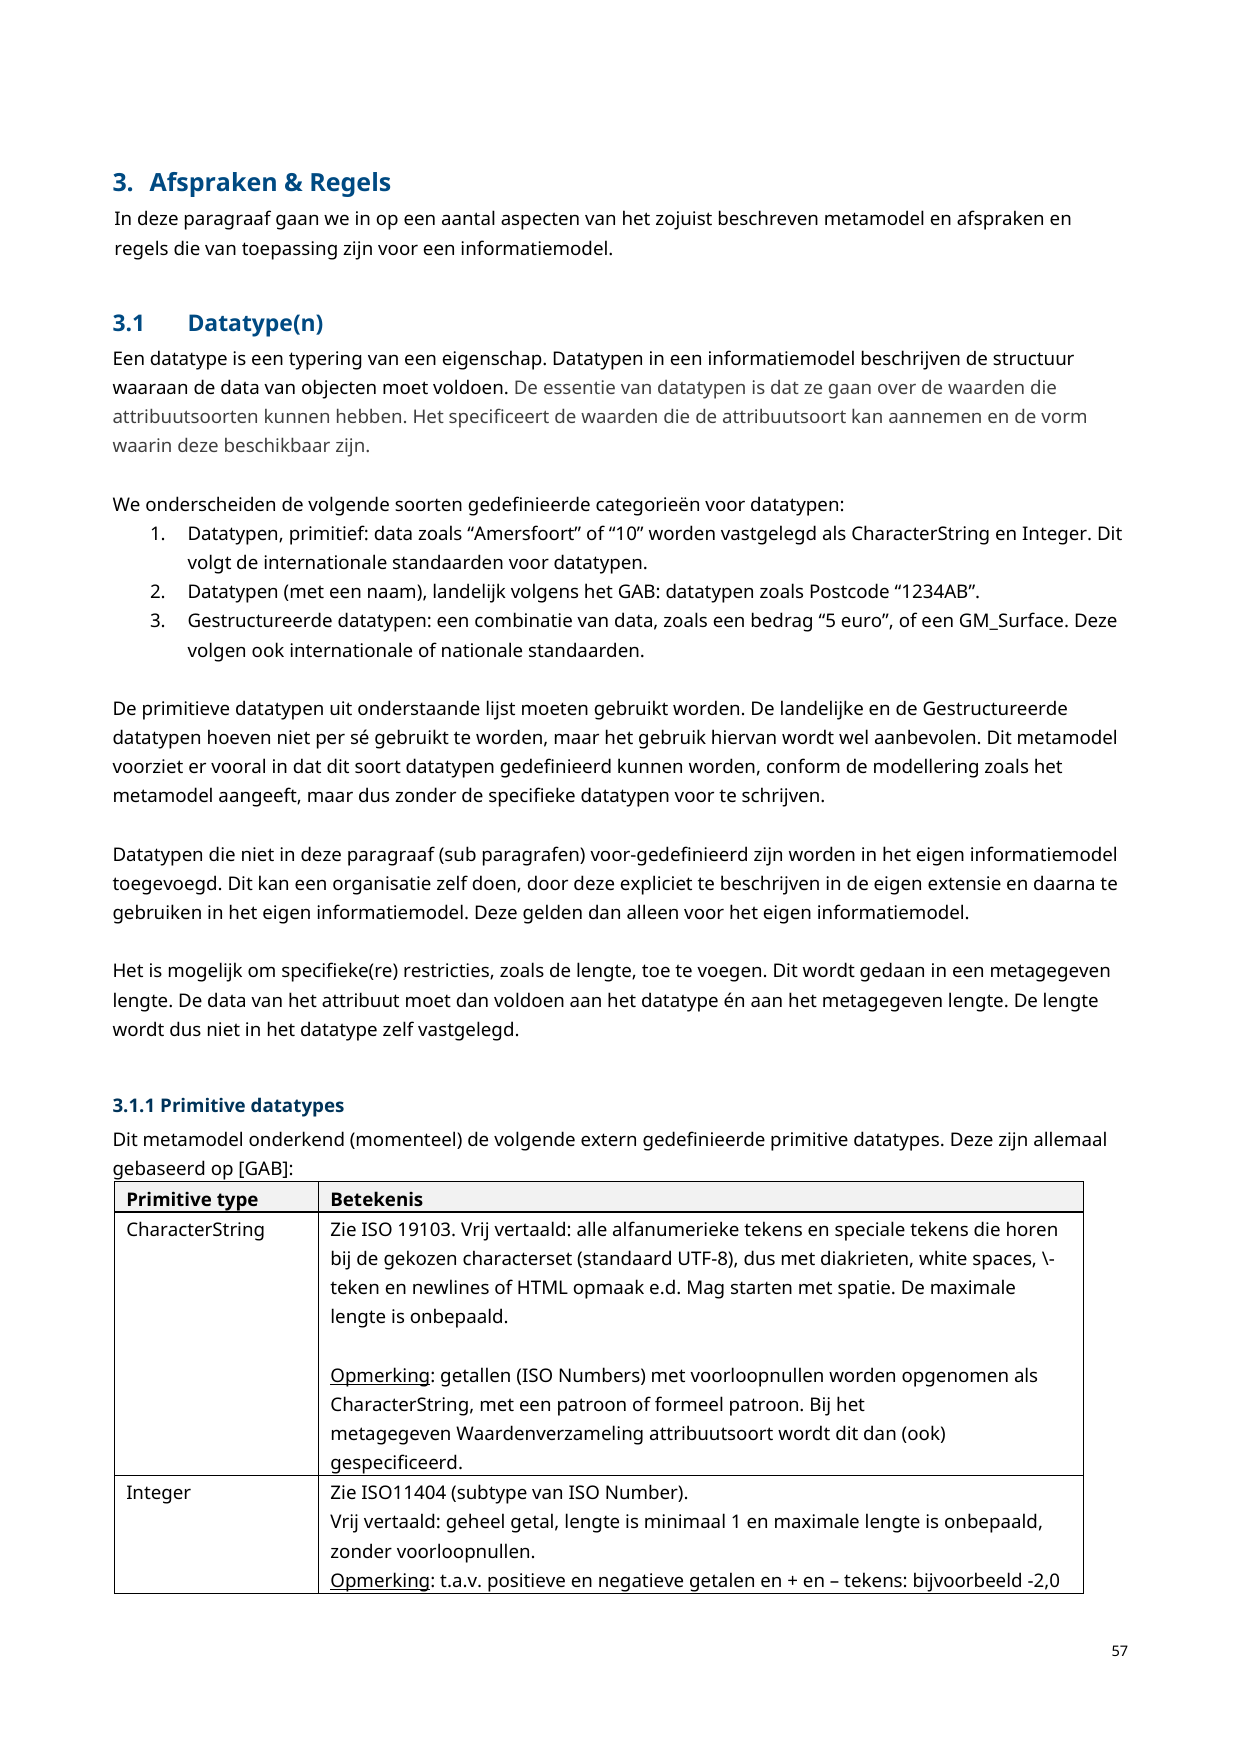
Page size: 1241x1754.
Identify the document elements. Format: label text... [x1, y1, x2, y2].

table_header Primitive type [115, 1182, 318, 1211]
table_header Betekenis [319, 1182, 1083, 1211]
text We onderscheiden de volgende soorten gedefinieerde categorieën voor datatypen: [112, 487, 1128, 517]
text Datatypen die niet in deze paragraaf (sub paragrafen) voor-gedefinieerd zijn worden in het eigen informatiemodel toegevoegd. Dit kan een organisatie zelf doen, door deze expliciet te beschrijven in de eigen extensie en daarna te gebruiken in het eigen informatiemodel. Deze gelden dan alleen voor het eigen informatiemodel. [112, 837, 1128, 925]
subtitle Afspraken & Regels [112, 150, 1128, 202]
text In deze paragraaf gaan we in op een aantal aspecten van het zojuist beschreven metamodel en afspraken en regels die van toepassing zijn voor een informatiemodel. [114, 202, 1127, 260]
text Een datatype is een typering van een eigenschap. Datatypen in een informatiemodel beschrijven de structuur waaraan de data van objecten moet voldoen. De essentie van datatypen is dat ze gaan over de waarden die attribuutsoorten kunnen hebben. Het specificeert de waarden die de attribuutsoort kan aannemen en de vorm waarin deze beschikbaar zijn. [112, 342, 1128, 458]
text De primitieve datatypen uit onderstaande lijst moeten gebruikt worden. De landelijke en de Gestructureerde datatypen hoeven niet per sé gebruikt te worden, maar het gebruik hiervan wordt wel aanbevolen. Dit metamodel voorziet er vooral in dat dit soort datatypen gedefinieerd kunnen worden, conform de modellering zoals het metamodel aangeeft, maar dus zonder de specifieke datatypen voor te schrijven. [112, 692, 1128, 808]
text Het is mogelijk om specifieke(re) restricties, zoals de lengte, toe te voegen. Dit wordt gedaan in een metagegeven lengte. De data van het attribuut moet dan voldoen aan het datatype én aan het metagegeven lengte. De lengte wordt dus niet in het datatype zelf vastgelegd. [112, 954, 1128, 1042]
subtitle Datatype(n) [112, 289, 1128, 342]
table_cell Integer [115, 1476, 318, 1593]
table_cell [319, 1476, 1083, 1593]
list Gestructureerde datatypen: een combinatie van data, zoals een bedrag “5 euro”, of een GM_Surface. Deze volgen ook internationale of nationale standaarden. [150, 604, 1128, 662]
list Datatypen, primitief: data zoals “Amersfoort” of “10” worden vastgelegd als CharacterString en Integer. Dit volgt de internationale standaarden voor datatypen. [150, 517, 1128, 575]
subtitle 3.1.1 Primitive datatypes [112, 1071, 1128, 1123]
table_cell Zie ISO 19103. Vrij vertaald: alle alfanumerieke tekens en speciale tekens die horen bij de gekozen characterset (standaard UTF-8), dus met diakrieten, white spaces, \-teken en newlines of HTML opmaak e.d. Mag starten met spatie. De maximale lengte is onbepaald. Opmerking: getallen (ISO Numbers) met voorloopnullen worden opgenomen als CharacterString, met een patroon of formeel patroon. Bij het metagegeven Waardenverzameling attribuutsoort wordt dit dan (ook) gespecificeerd. [319, 1213, 1083, 1475]
text Dit metamodel onderkend (momenteel) de volgende extern gedefinieerde primitive datatypes. Deze zijn allemaal gebaseerd op [GAB]: [112, 1123, 1128, 1181]
table_cell CharacterString [115, 1213, 318, 1475]
list Datatypen (met een naam), landelijk volgens het GAB: datatypen zoals Postcode “1234AB”. [150, 575, 1128, 604]
